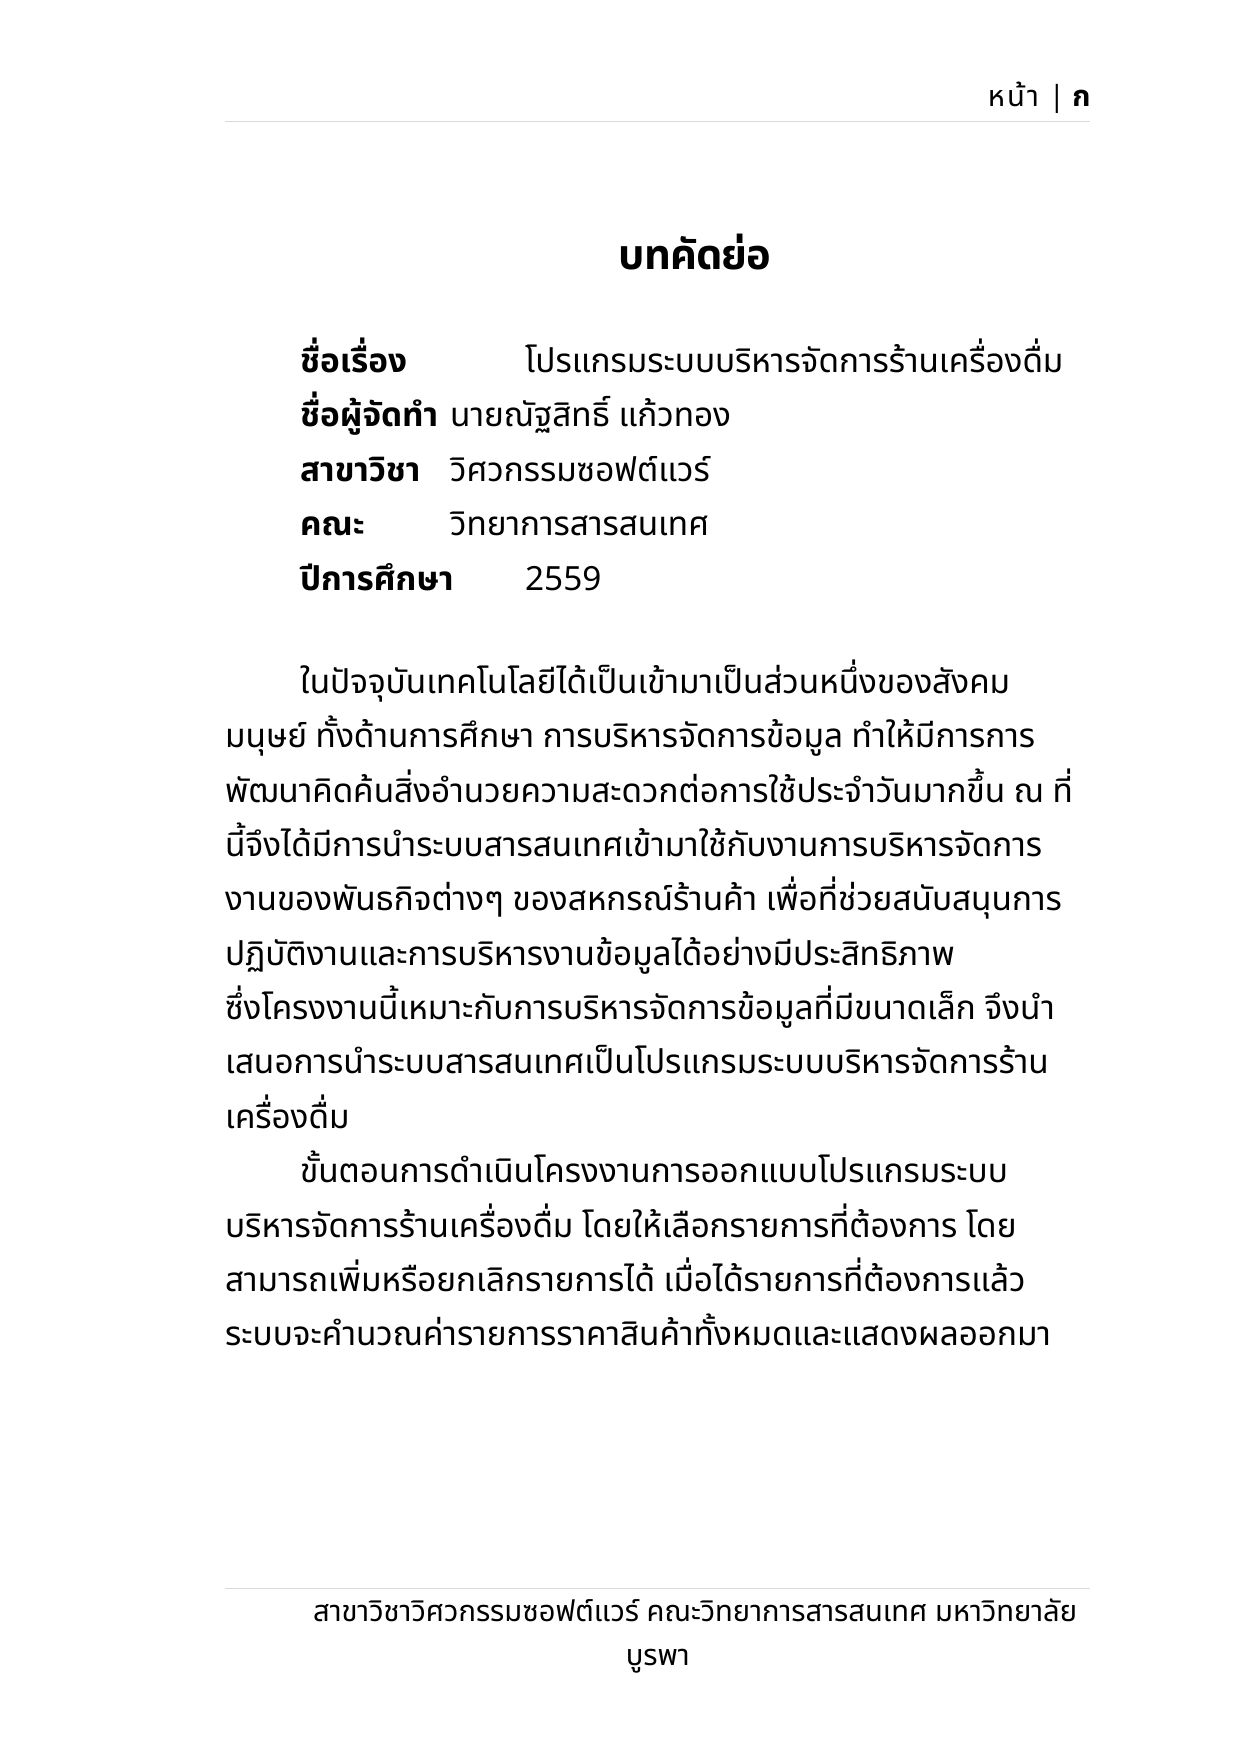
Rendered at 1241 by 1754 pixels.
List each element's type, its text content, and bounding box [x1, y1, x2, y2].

text ชื่อเรื่อง โปรแกรมระบบบริหารจัดการร้านเครื่องดื่ม [225, 337, 1090, 387]
text ขั้นตอนการดำเนินโครงงานการออกแบบโปรแกรมระบบบริหารจัดการร้านเครื่องดื่ม โดยให้เลือกรายการที่ต้องการ โดยสามารถเพิ่มหรือยกเลิกรายการได้ เมื่อได้รายการที่ต้องการแล้วระบบจะคำนวณค่ารายการราคาสินค้าทั้งหมดและแสดงผลออกมา [225, 1147, 1090, 1361]
text สาขาวิชา วิศวกรรมซอฟต์แวร์ [225, 446, 1090, 496]
text ปีการศึกษา 2559 [225, 554, 1090, 605]
text ในปัจจุบันเทคโนโลยีได้เป็นเข้ามาเป็นส่วนหนึ่งของสังคมมนุษย์ ทั้งด้านการศึกษา การบริหารจัดการข้อมูล ทำให้มีการการพัฒนาคิดค้นสิ่งอำนวยความสะดวกต่อการใช้ประจำวันมากขึ้น ณ ที่นี้จึงได้มีการนำระบบสารสนเทศเข้ามาใช้กับงานการบริหารจัดการงานของพันธกิจต่างๆ ของสหกรณ์ร้านค้า เพื่อที่ช่วยสนับสนุนการปฏิบัติงานและการบริหารงานข้อมูลได้อย่างมีประสิทธิภาพ ซึ่งโครงงานนี้เหมาะกับการบริหารจัดการข้อมูลที่มีขนาดเล็ก จึงนำเสนอการนำระบบสารสนเทศเป็นโปรแกรมระบบบริหารจัดการร้านเครื่องดื่ม [225, 658, 1090, 1143]
text ชื่อผู้จัดทำ นายณัฐสิทธิ์ แก้วทอง [225, 391, 1090, 442]
title บทคัดย่อ [225, 225, 1090, 288]
text คณะ วิทยาการสารสนเทศ [225, 500, 1090, 550]
